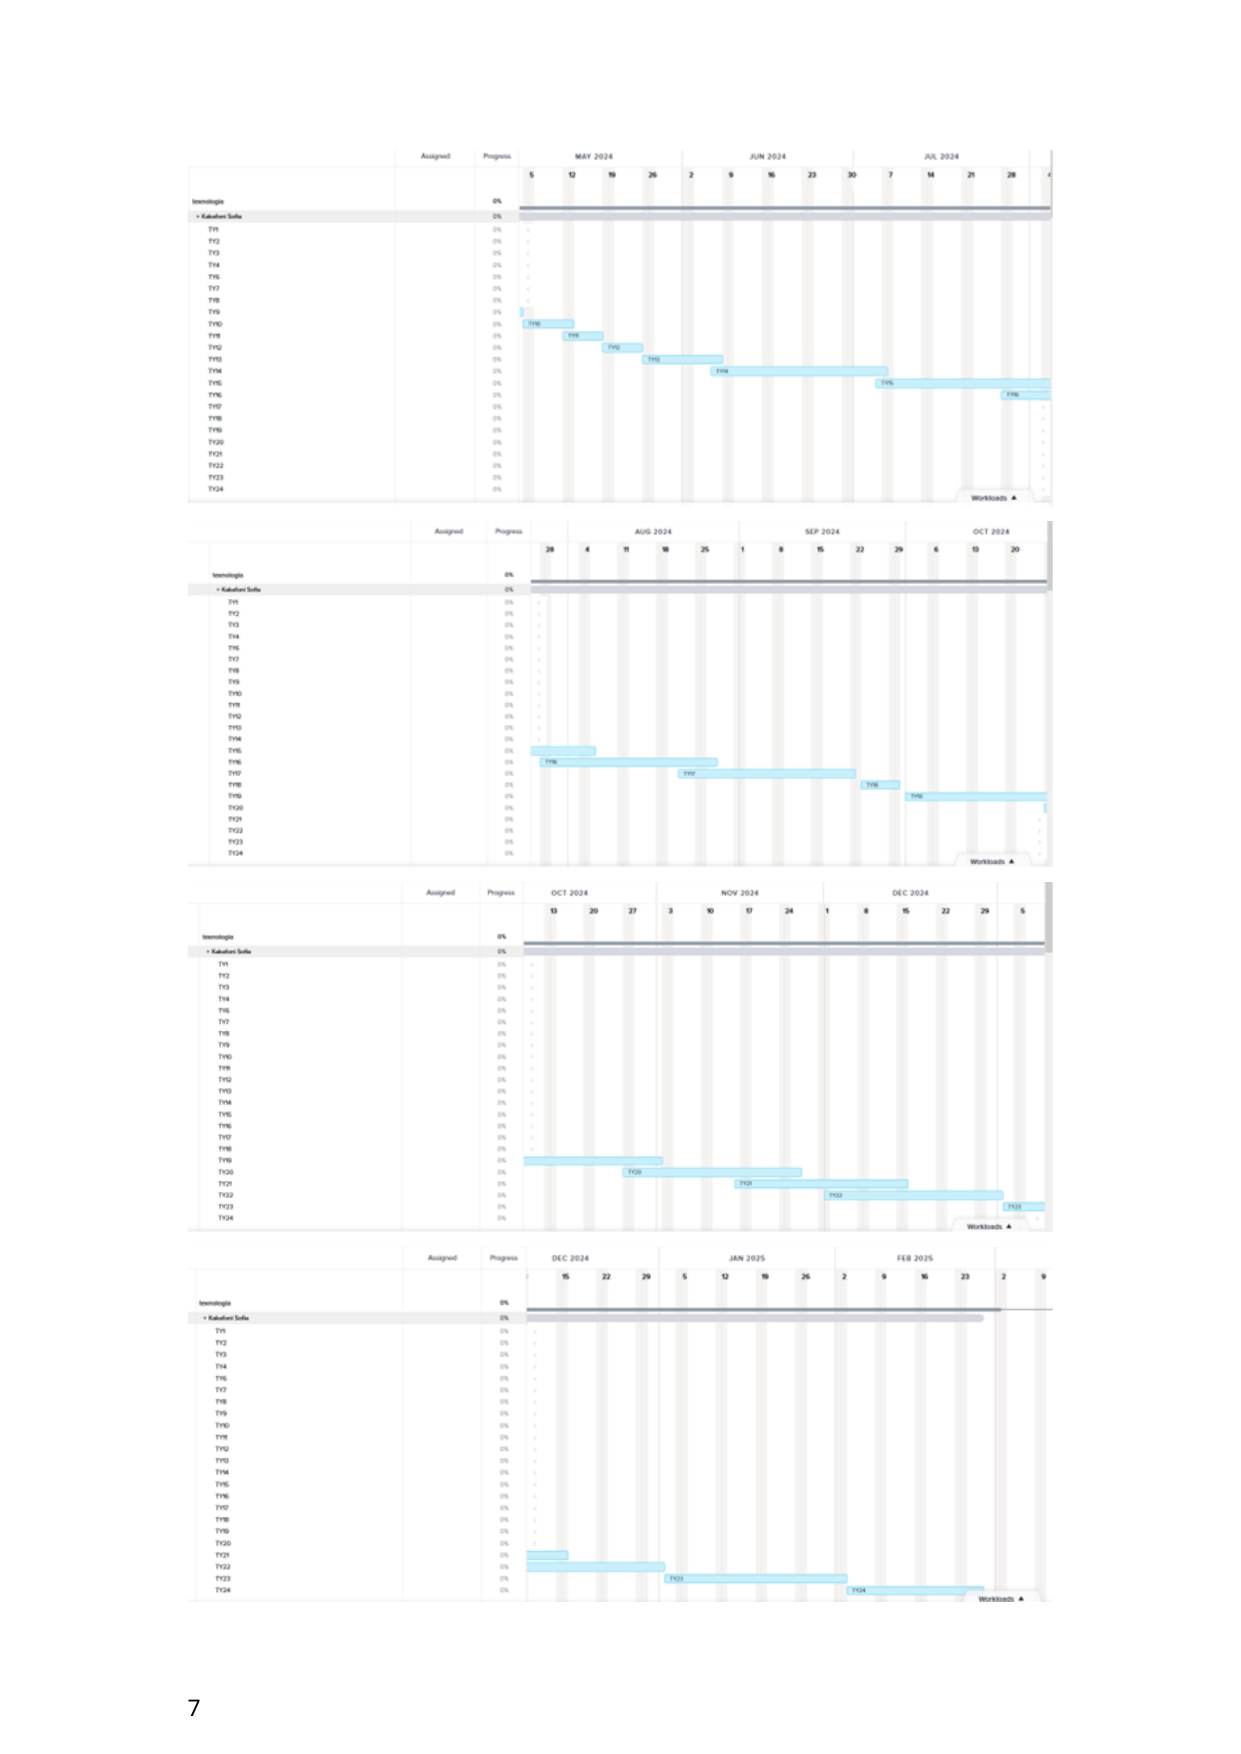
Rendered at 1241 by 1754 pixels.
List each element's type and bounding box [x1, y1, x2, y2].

picture [187, 1247, 1053, 1602]
picture [187, 882, 1053, 1232]
picture [187, 521, 1053, 867]
picture [187, 150, 1053, 507]
